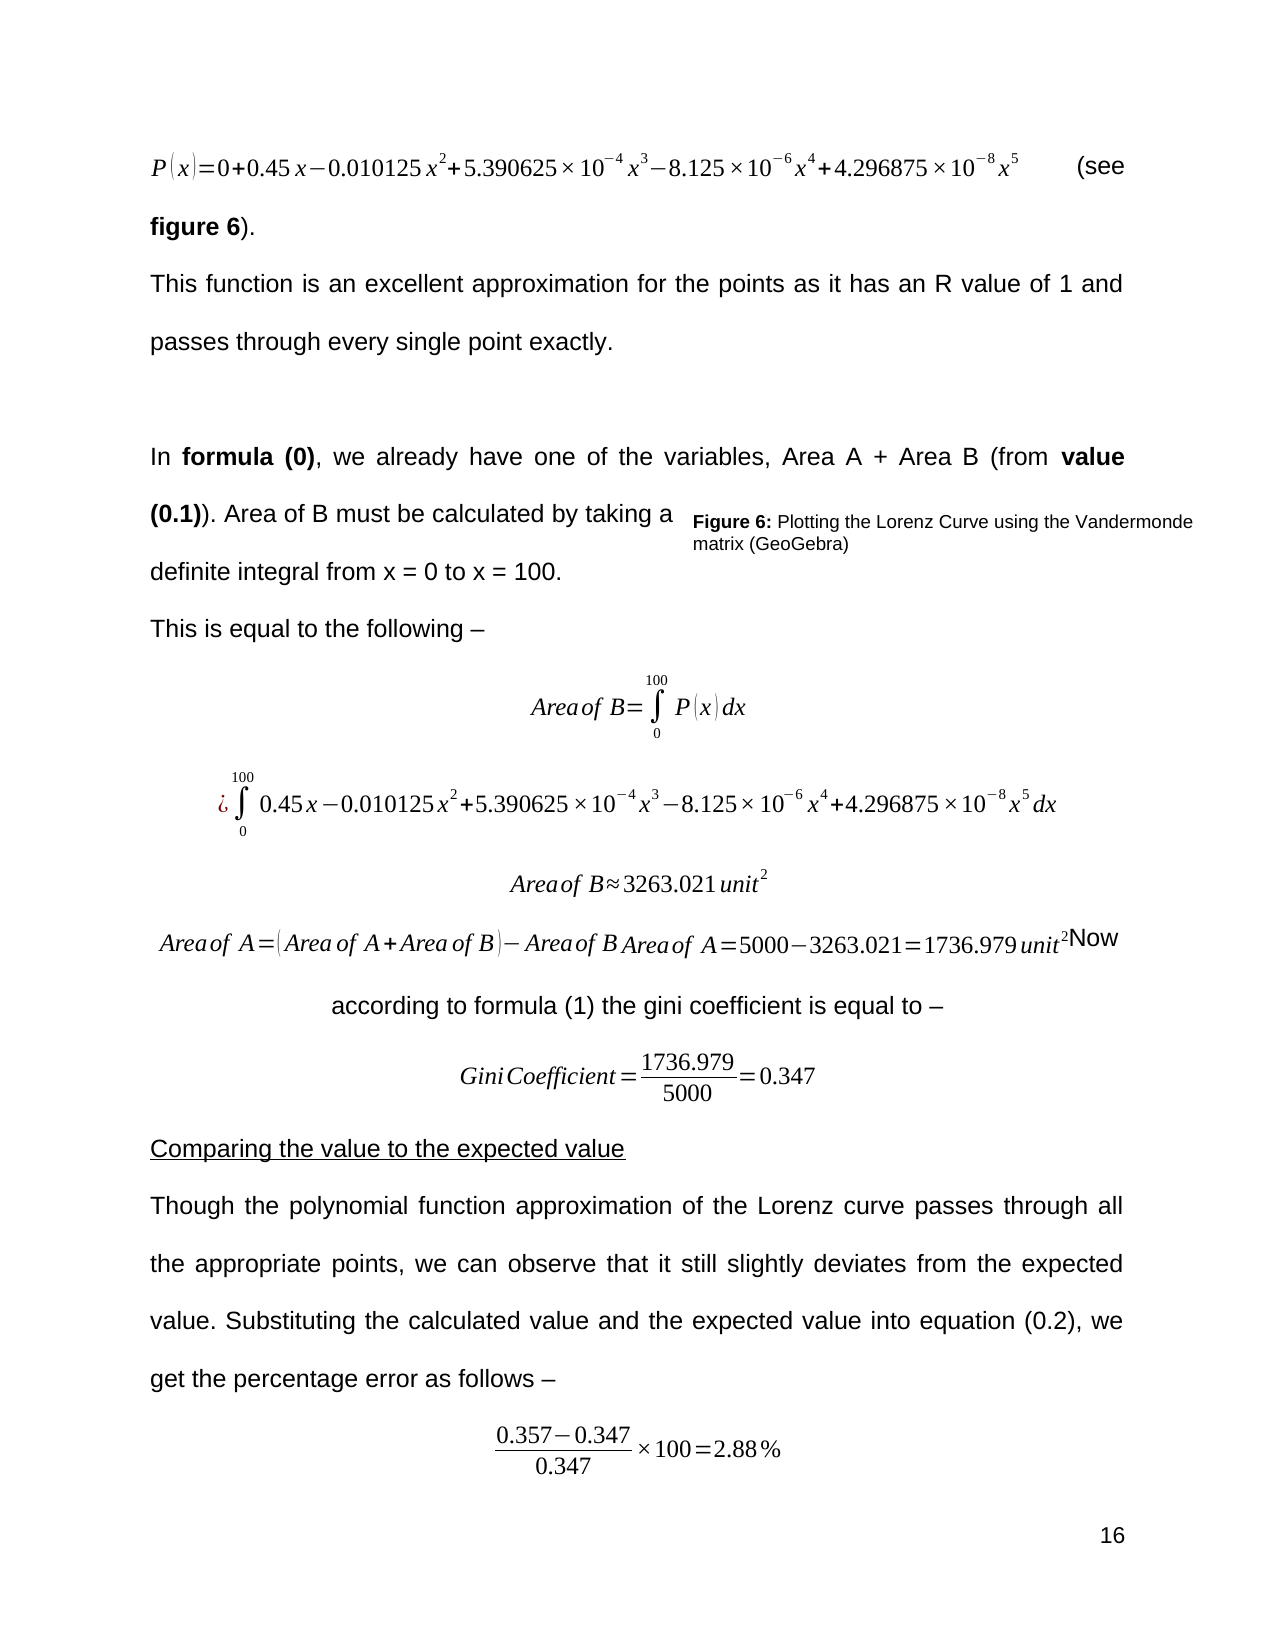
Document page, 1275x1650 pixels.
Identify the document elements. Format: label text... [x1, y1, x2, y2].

text Though the polynomial function approximation of the Lorenz curve passes through all the appropriate points, we can observe that it still slightly deviates from the expected value. Substituting the calculated value and the expected value into equation (0.2), we get the percentage error as follows – [150, 1191, 1125, 1393]
text Comparing the value to the expected value [150, 1134, 1125, 1163]
text This is equal to the following – [150, 614, 1125, 643]
text (see figure 6). [150, 150, 1125, 240]
text This function is an excellent approximation for the points as it has an R value of 1 and passes through every single point exactly. [150, 269, 1125, 355]
text In formula (0), we already have one of the variables, Area A + Area B (from value (0.1)). Area of B must be calculated by taking a definite integral from x = 0 to x = 100. [150, 441, 1125, 585]
text Now according to formula (1) the gini coefficient is equal to – [150, 923, 1125, 1020]
